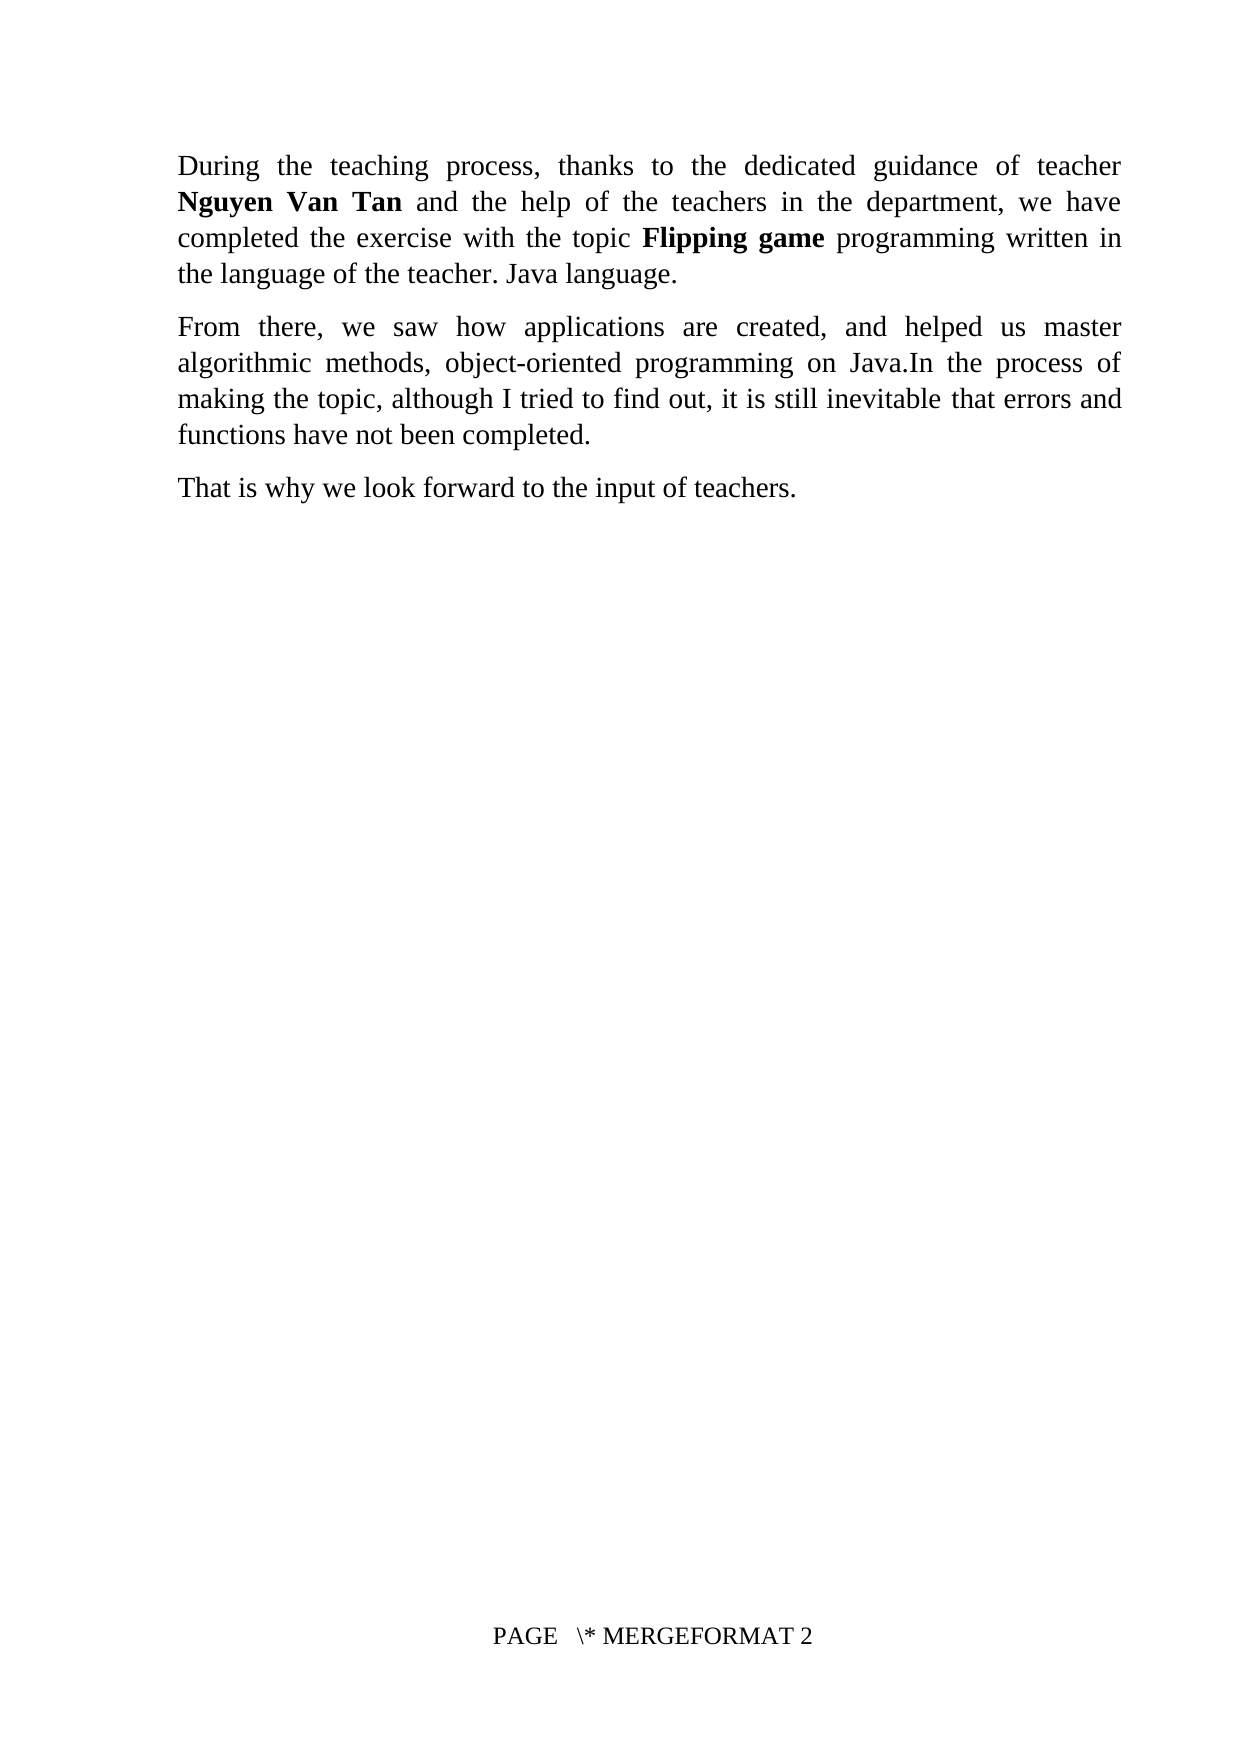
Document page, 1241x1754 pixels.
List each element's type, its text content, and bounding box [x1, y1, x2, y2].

text From there, we saw how applications are created, and helped us master algorithmic methods, object-oriented programming on Java.In the process of making the topic, although I tried to find out, it is still inevitable that errors and functions have not been completed. [177, 309, 1122, 451]
text That is why we look forward to the input of teachers. [177, 470, 1122, 504]
text During the teaching process, thanks to the dedicated guidance of teacher Nguyen Van Tan and the help of the teachers in the department, we have completed the exercise with the topic Flipping game programming written in the language of the teacher. Java language. [177, 148, 1122, 290]
